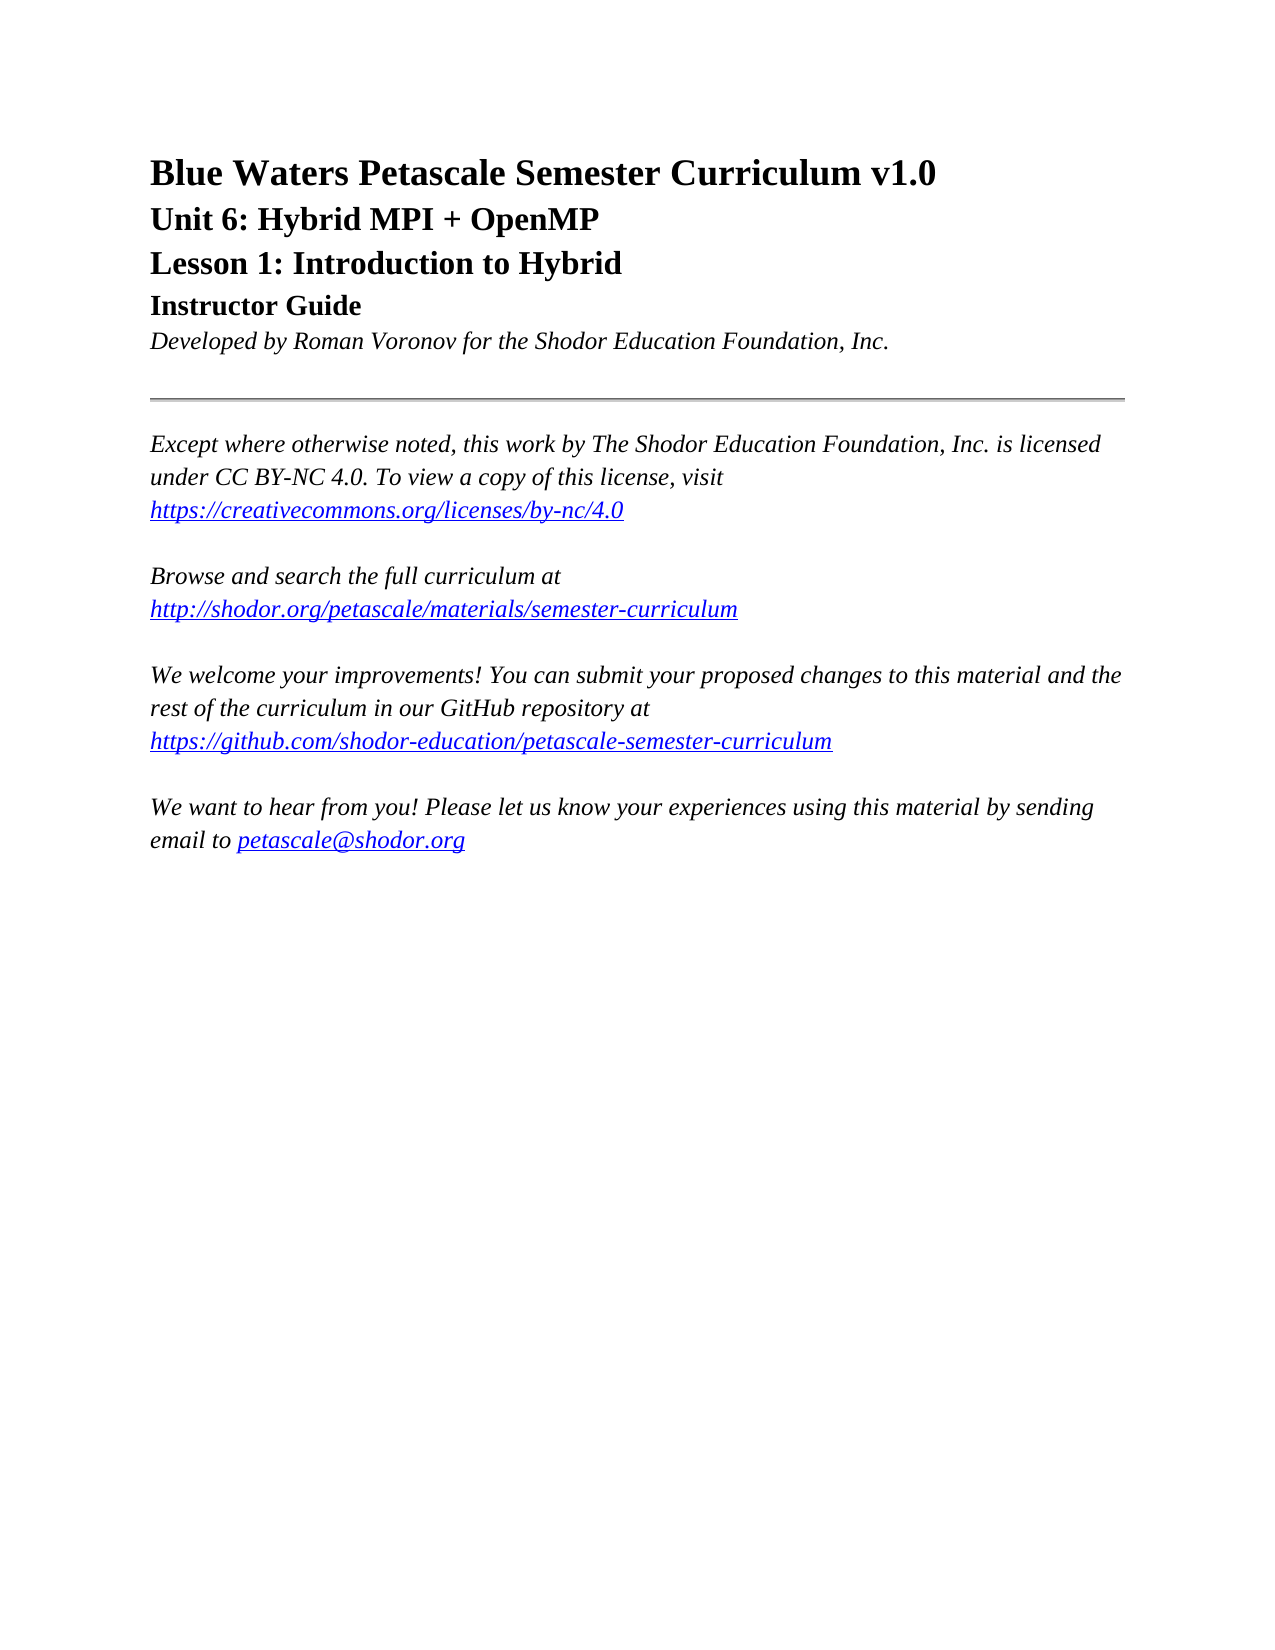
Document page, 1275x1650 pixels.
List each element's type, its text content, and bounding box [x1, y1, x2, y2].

text Browse and search the full curriculum at http://shodor.org/petascale/materials/semester-curriculum [150, 561, 1125, 623]
text Lesson 1: Introduction to Hybrid [150, 244, 1125, 282]
text Blue Waters Petascale Semester Curriculum v1.0 [150, 150, 1125, 193]
title Developed by Roman Voronov for the Shodor Education Foundation, Inc. [150, 326, 1125, 355]
text Except where otherwise noted, this work by The Shodor Education Foundation, Inc. is licensed under CC BY-NC 4.0. To view a copy of this license, visit https://creativecommons.org/licenses/by-nc/4.0 [150, 429, 1125, 523]
text Unit 6: Hybrid MPI + OpenMP [150, 199, 1125, 238]
text We welcome your improvements! You can submit your proposed changes to this material and the rest of the curriculum in our GitHub repository at https://github.com/shodor-education/petascale-semester-curriculum [150, 660, 1125, 755]
picture [150, 398, 1125, 402]
text We want to hear from you! Please let us know your experiences using this material by sending email to petascale@shodor.org [150, 792, 1125, 854]
text Instructor Guide [150, 288, 1125, 321]
